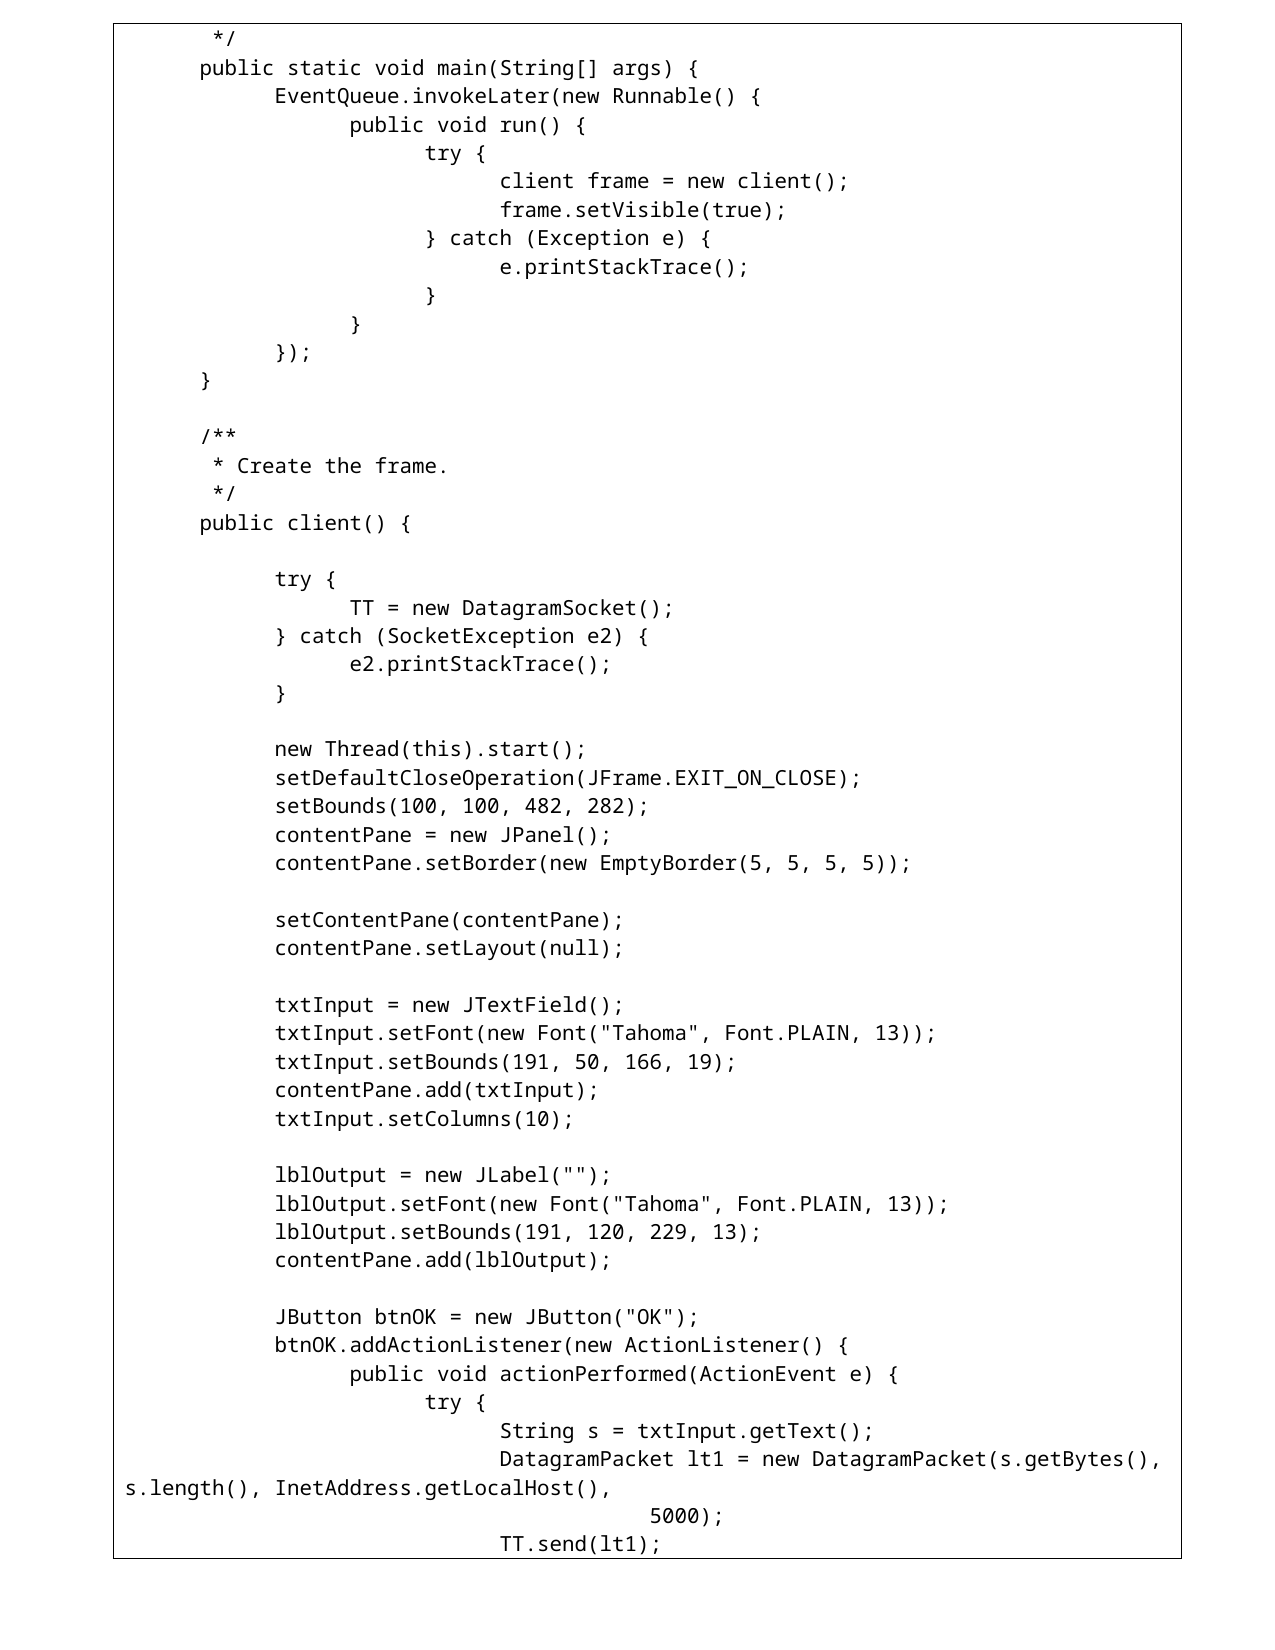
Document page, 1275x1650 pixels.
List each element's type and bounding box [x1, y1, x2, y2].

table_header [114, 24, 1181, 1558]
